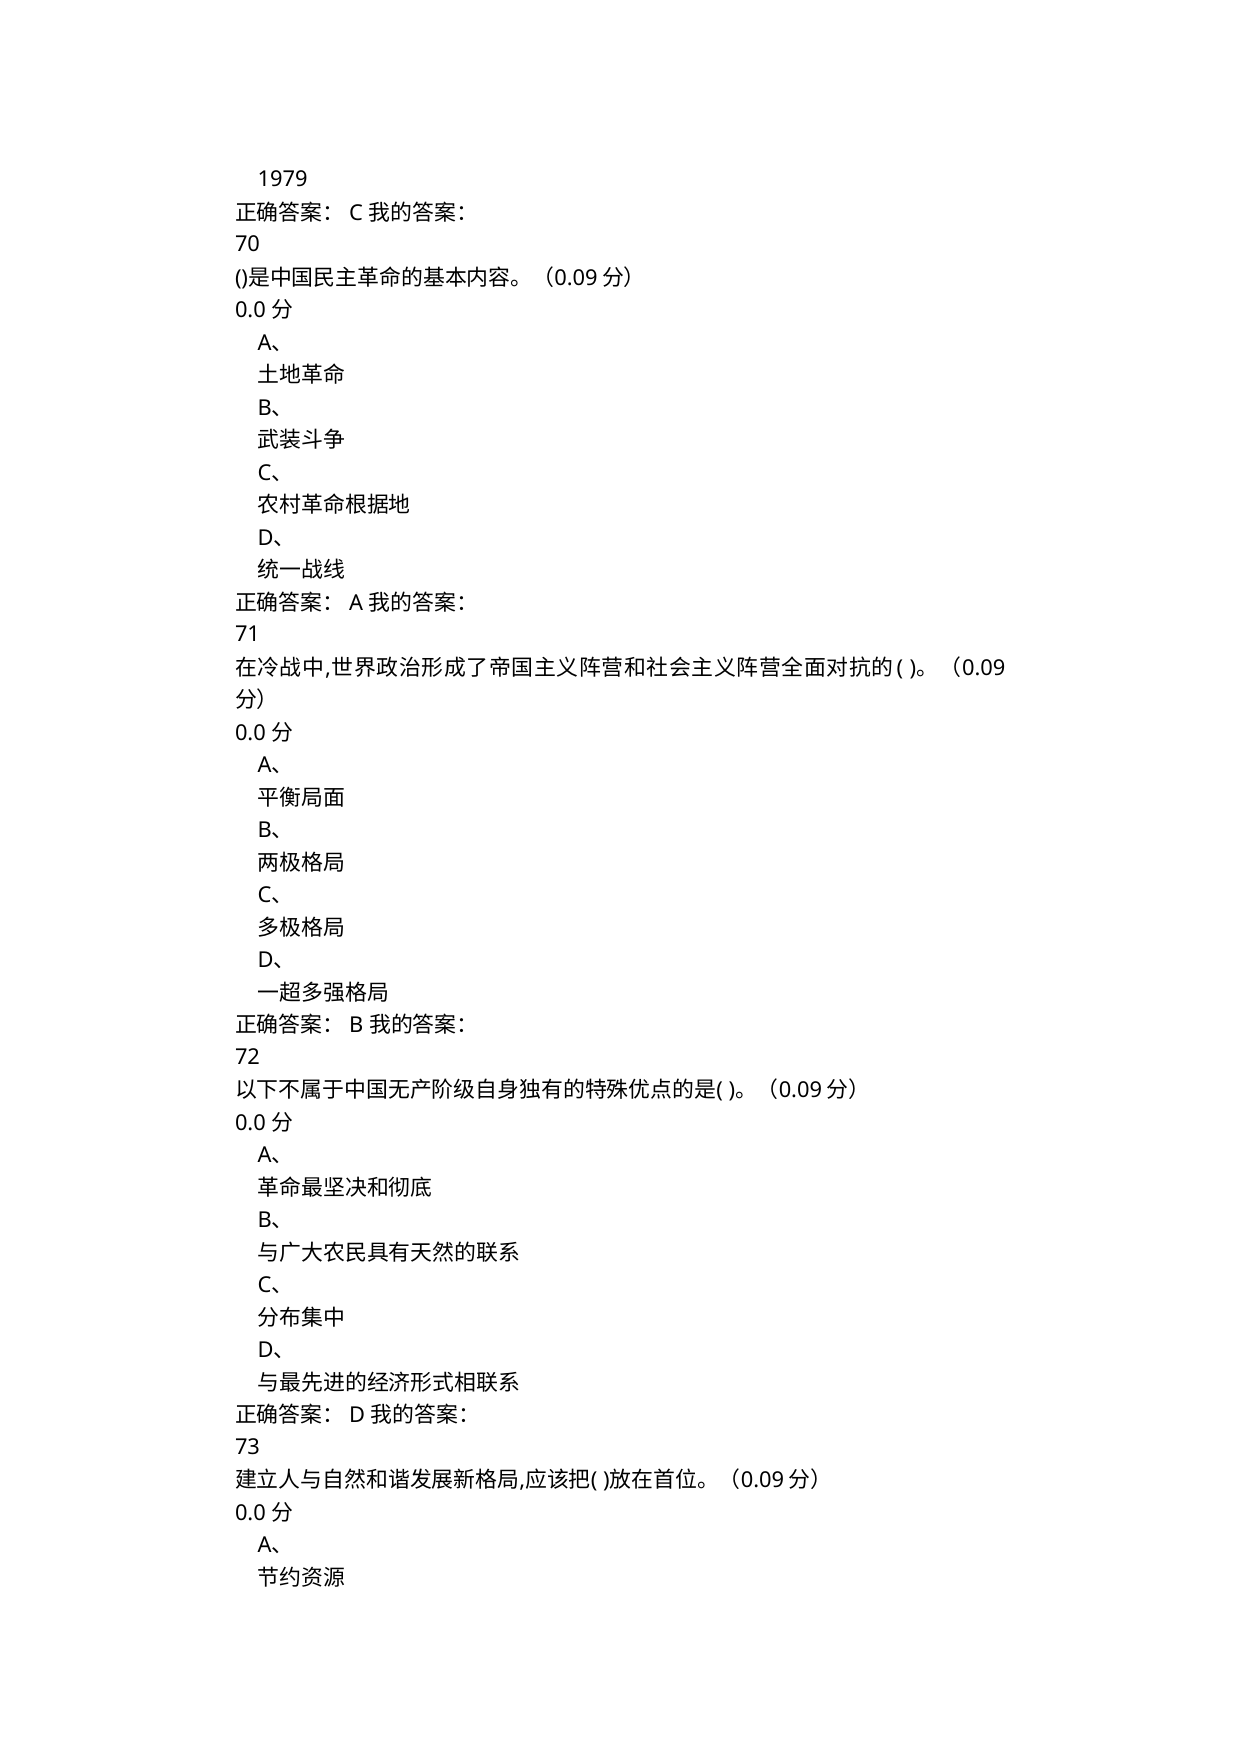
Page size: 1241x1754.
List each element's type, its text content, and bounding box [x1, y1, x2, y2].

text 70 [235, 227, 1006, 259]
text D、 [235, 519, 1006, 552]
text 统一战线 [235, 552, 1006, 584]
text 1979 [235, 162, 1006, 194]
text 节约资源 [235, 1559, 1006, 1592]
text D、 [235, 1332, 1006, 1364]
text 0.0 分 [235, 714, 1006, 747]
text B、 [235, 1202, 1006, 1234]
text A、 [235, 1137, 1006, 1169]
text B、 [235, 812, 1006, 844]
text 两极格局 [235, 844, 1006, 877]
text 71 [235, 617, 1006, 649]
text A、 [235, 1527, 1006, 1559]
text 0.0 分 [235, 292, 1006, 324]
text 正确答案： B 我的答案： [235, 1007, 1006, 1039]
text 平衡局面 [235, 779, 1006, 812]
text B、 [235, 389, 1006, 422]
text 土地革命 [235, 357, 1006, 389]
text 0.0 分 [235, 1104, 1006, 1137]
text A、 [235, 324, 1006, 357]
text 与广大农民具有天然的联系 [235, 1234, 1006, 1267]
text 农村革命根据地 [235, 487, 1006, 519]
text C、 [235, 877, 1006, 909]
text 革命最坚决和彻底 [235, 1169, 1006, 1202]
text 与最先进的经济形式相联系 [235, 1364, 1006, 1397]
text 建立人与自然和谐发展新格局,应该把( )放在首位。（0.09分） [235, 1462, 1006, 1494]
text 72 [235, 1039, 1006, 1072]
text 武装斗争 [235, 422, 1006, 454]
text 以下不属于中国无产阶级自身独有的特殊优点的是( )。（0.09分） [235, 1072, 1006, 1104]
text 多极格局 [235, 909, 1006, 942]
text 正确答案： A 我的答案： [235, 584, 1006, 617]
text 正确答案： C 我的答案： [235, 194, 1006, 227]
text 正确答案： D 我的答案： [235, 1397, 1006, 1429]
text C、 [235, 1267, 1006, 1299]
text C、 [235, 454, 1006, 487]
text ()是中国民主革命的基本内容。（0.09分） [235, 259, 1006, 292]
text A、 [235, 747, 1006, 779]
text 73 [235, 1429, 1006, 1462]
text 一超多强格局 [235, 974, 1006, 1007]
text 分布集中 [235, 1299, 1006, 1332]
text D、 [235, 942, 1006, 974]
text 在冷战中,世界政治形成了帝国主义阵营和社会主义阵营全面对抗的( )。（0.09分） [235, 649, 1006, 714]
text 0.0 分 [235, 1494, 1006, 1527]
